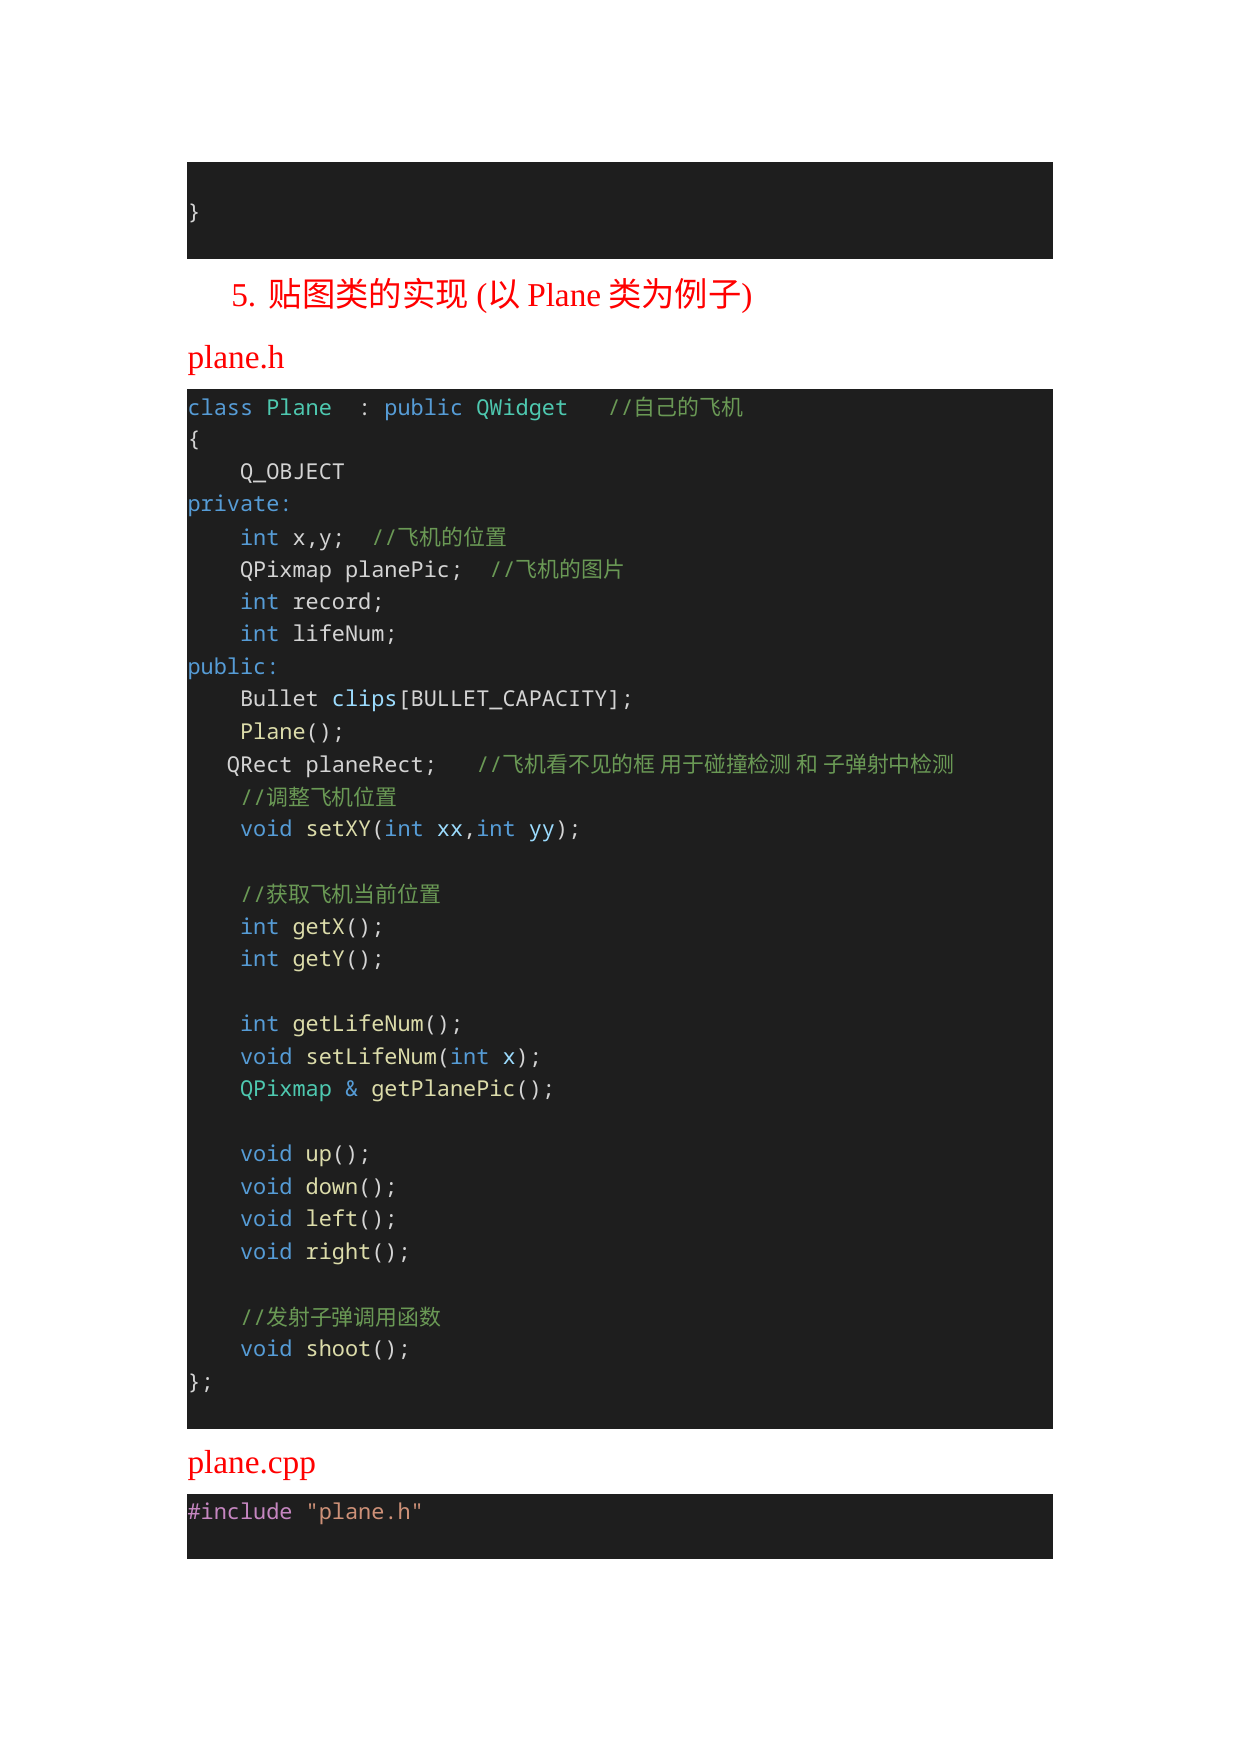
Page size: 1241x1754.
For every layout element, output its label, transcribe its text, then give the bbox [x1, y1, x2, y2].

text } [187, 194, 1053, 227]
text int getY(); [187, 942, 1053, 974]
text int getX(); [187, 909, 1053, 942]
text class Plane : public QWidget //自己的飞机 [187, 389, 1053, 422]
text //调整飞机位置 [187, 779, 1053, 812]
text int x,y; //飞机的位置 [187, 519, 1053, 552]
text #include "plane.h" [187, 1494, 1053, 1527]
text QRect planeRect; //飞机看不见的框 用于碰撞检测 和 子弹射中检测 [187, 747, 1053, 779]
text Plane(); [187, 714, 1053, 747]
text void up(); [187, 1137, 1053, 1169]
text private: [187, 487, 1053, 519]
text Bullet clips[BULLET_CAPACITY]; [187, 682, 1053, 714]
text //获取飞机当前位置 [187, 877, 1053, 909]
text void right(); [187, 1234, 1053, 1267]
text QPixmap planePic; //飞机的图片 [187, 552, 1053, 584]
text int lifeNum; [187, 617, 1053, 649]
list 贴图类的实现 (以Plane类为例子) [231, 259, 1053, 324]
text Q_OBJECT [187, 454, 1053, 487]
text void left(); [187, 1202, 1053, 1234]
text plane.h [187, 324, 1053, 389]
text int getLifeNum(); [187, 1007, 1053, 1039]
text }; [187, 1364, 1053, 1397]
text int record; [187, 584, 1053, 617]
text void setLifeNum(int x); [187, 1039, 1053, 1072]
text { [187, 422, 1053, 454]
text public: [187, 649, 1053, 682]
text void down(); [187, 1169, 1053, 1202]
text void setXY(int xx,int yy); [187, 812, 1053, 844]
text //发射子弹调用函数 [187, 1299, 1053, 1332]
text plane.cpp [187, 1429, 1053, 1494]
text QPixmap & getPlanePic(); [187, 1072, 1053, 1104]
text void shoot(); [187, 1332, 1053, 1364]
